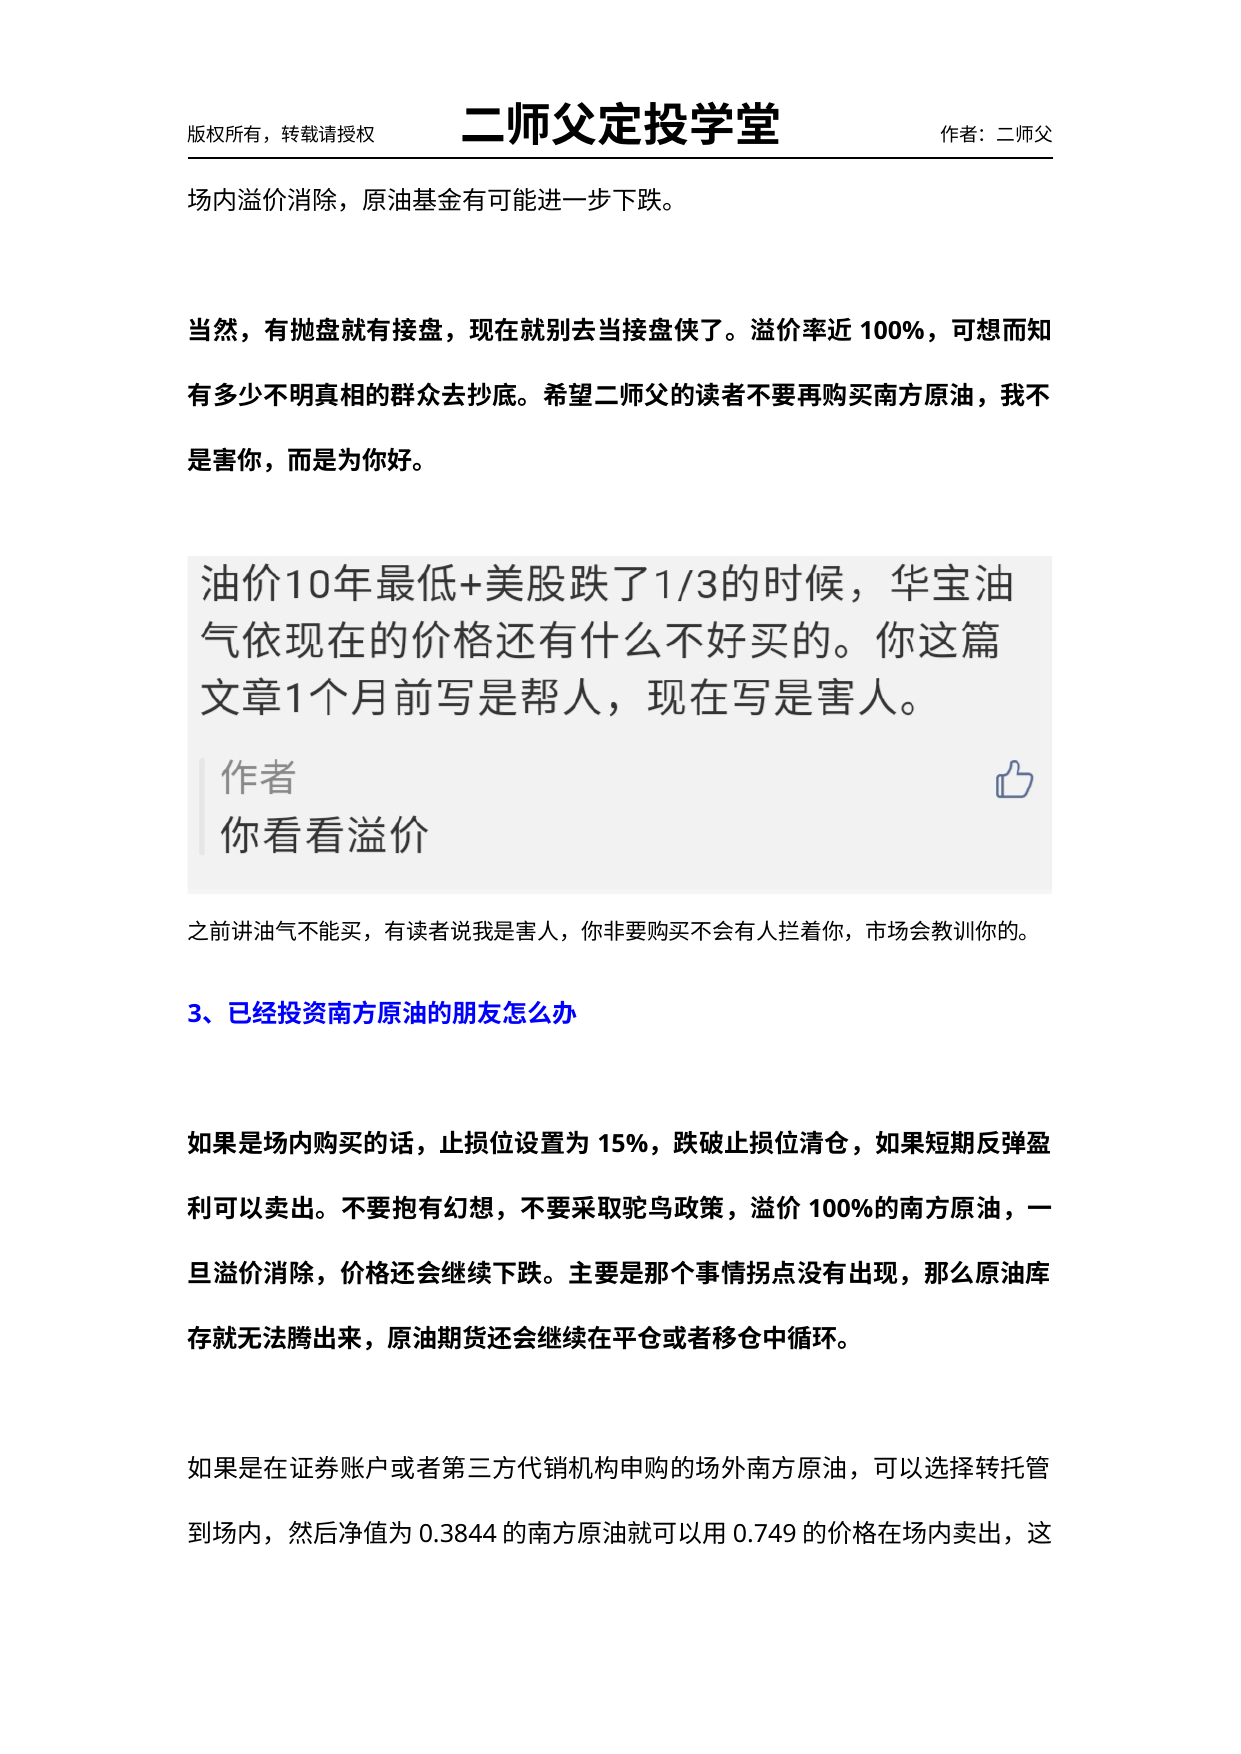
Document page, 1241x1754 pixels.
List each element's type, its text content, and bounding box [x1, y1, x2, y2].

list 如果是场内购买的话，止损位设置为15%，跌破止损位清仓，如果短期反弹盈利可以卖出。不要抱有幻想，不要采取驼鸟政策，溢价100%的南方原油，一旦溢价消除，价格还会继续下跌。主要是那个事情拐点没有出现，那么原油库存就无法腾出来，原油期货还会继续在平仓或者移仓中循环。 [187, 1109, 1053, 1369]
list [187, 1434, 1053, 1564]
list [187, 166, 1053, 231]
list 3、已经投资南方原油的朋友怎么办 [187, 979, 1053, 1044]
picture [187, 556, 1053, 894]
list 之前讲油气不能买，有读者说我是害人，你非要购买不会有人拦着你，市场会教训你的。 [187, 914, 1053, 946]
list 当然，有抛盘就有接盘，现在就别去当接盘侠了。溢价率近100%，可想而知有多少不明真相的群众去抄底。希望二师父的读者不要再购买南方原油，我不是害你，而是为你好。 [187, 296, 1053, 491]
